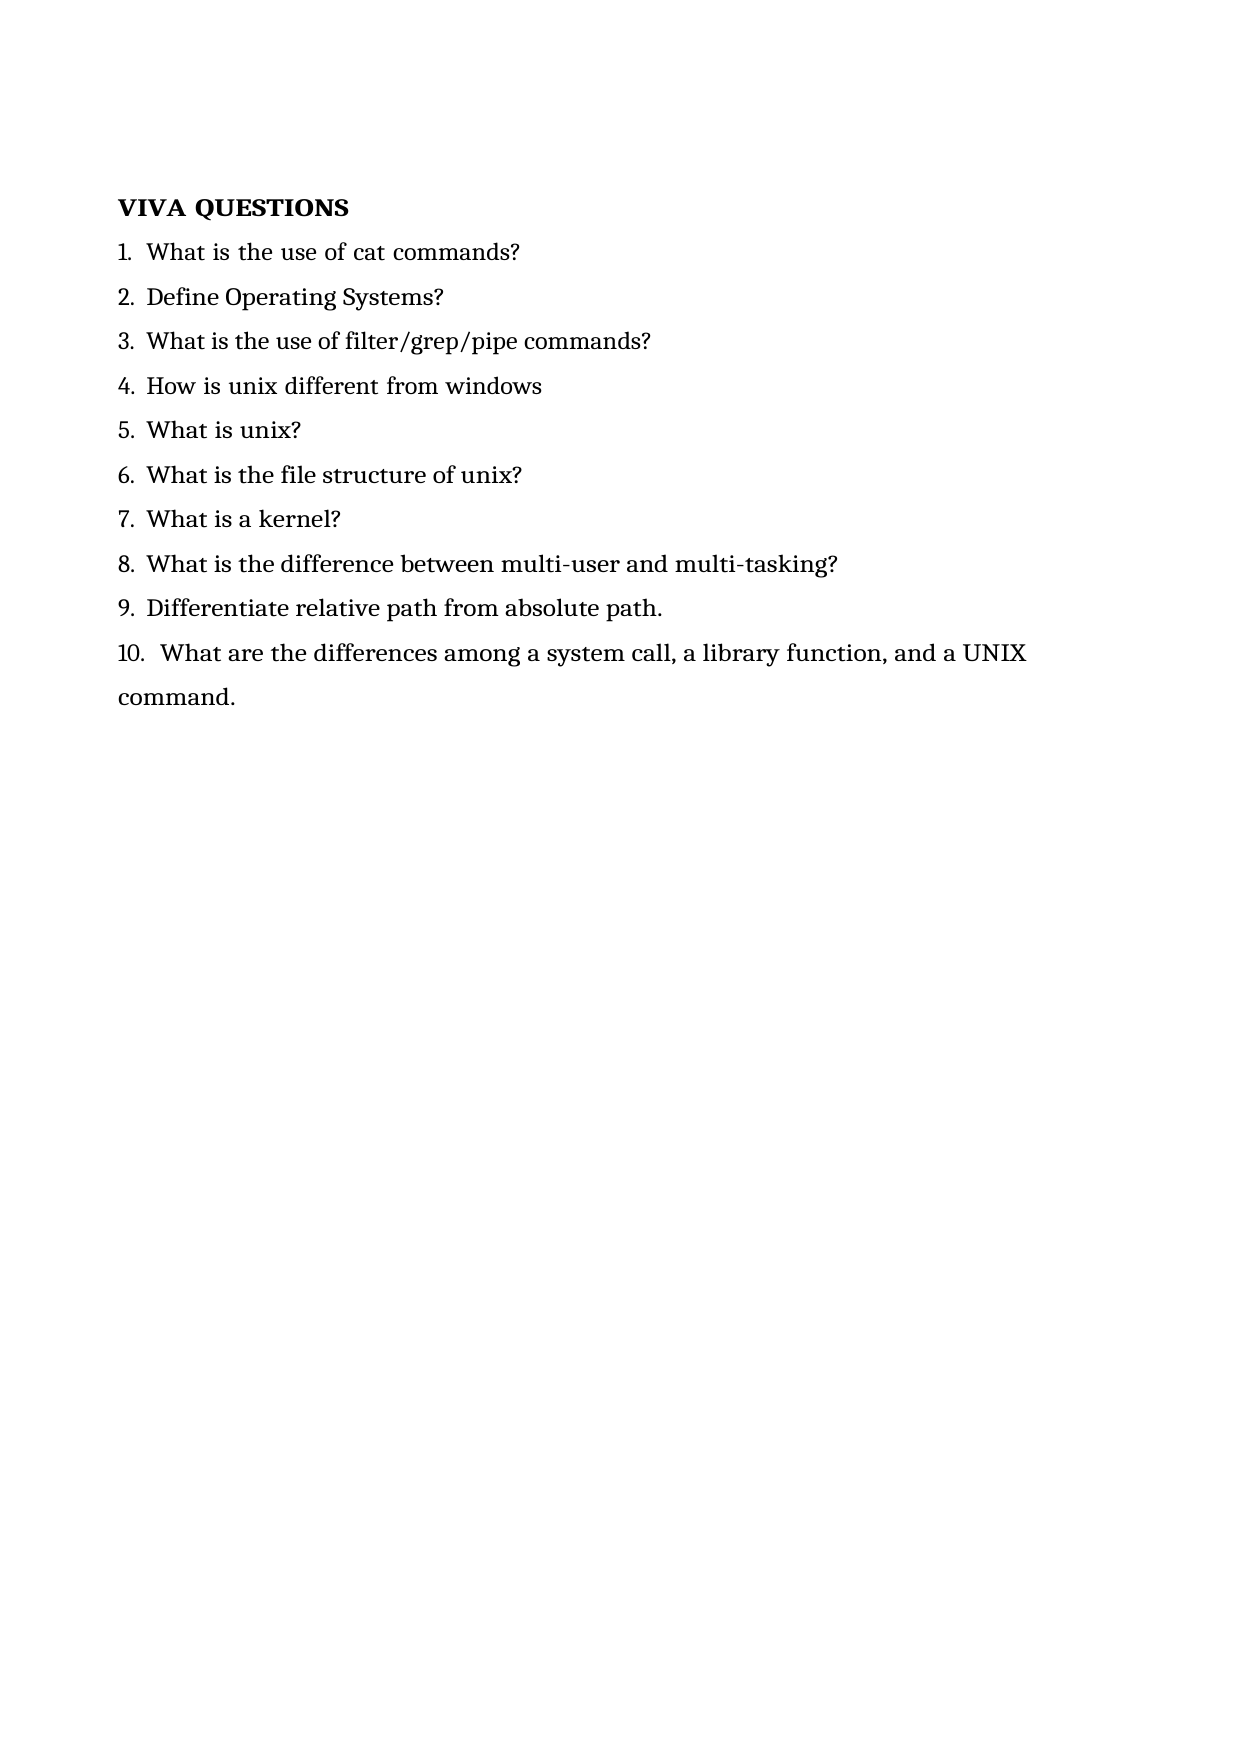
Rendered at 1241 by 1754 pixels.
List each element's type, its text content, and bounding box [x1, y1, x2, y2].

list What is the use of cat commands? [118, 238, 1194, 267]
list What is unix? [118, 416, 1194, 445]
list How is unix different from windows [118, 372, 1194, 401]
list What is the file structure of unix? [118, 461, 1194, 489]
subtitle VIVA QUESTIONS [118, 193, 1194, 222]
list Define Operating Systems? [118, 283, 1194, 311]
list Differentiate relative path from absolute path. [118, 594, 1194, 623]
list What is a kernel? [118, 505, 1194, 534]
list What is the use of filter/grep/pipe commands? [118, 327, 1194, 356]
list What is the difference between multi-user and multi-tasking? [118, 550, 1194, 578]
list What are the differences among a system call, a library function, and a UNIX command. [118, 639, 1056, 712]
